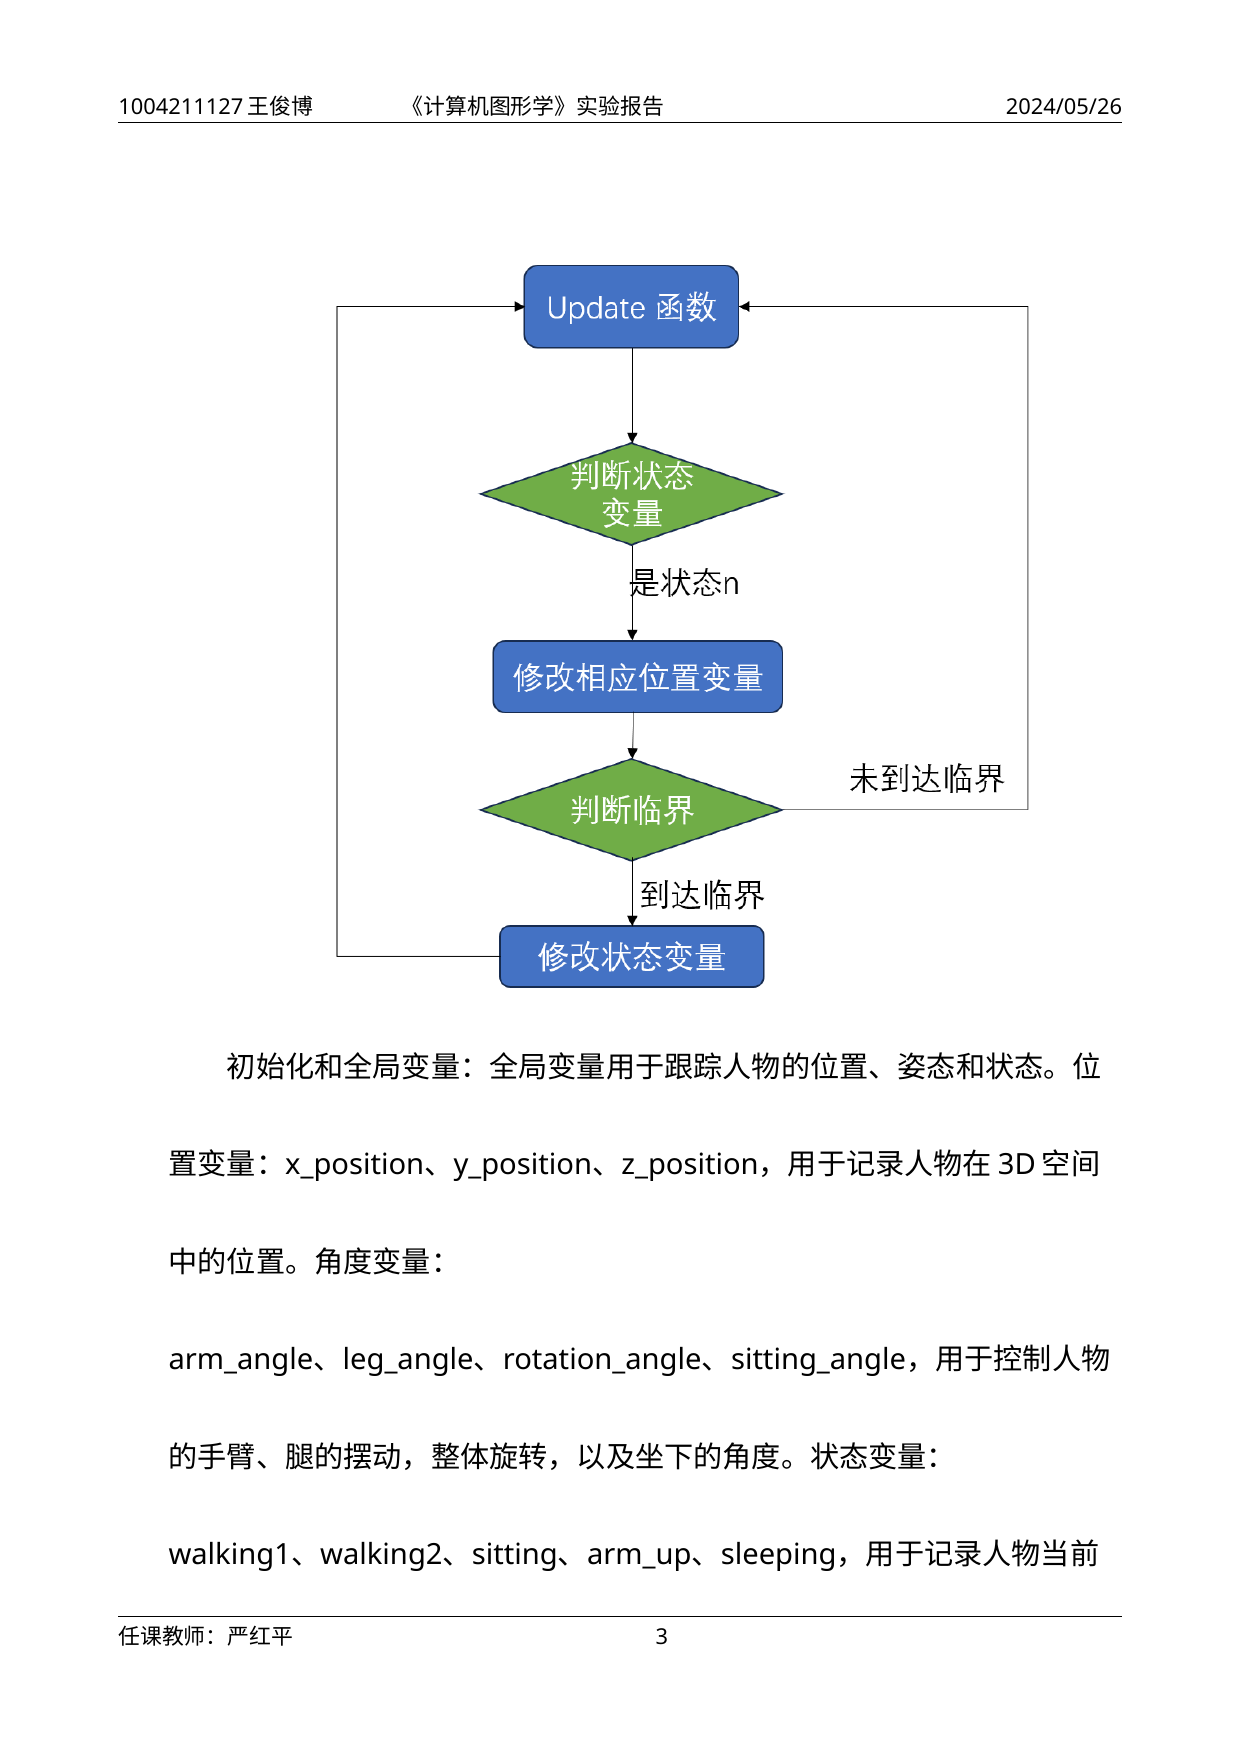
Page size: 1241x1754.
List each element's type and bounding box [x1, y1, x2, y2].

text [168, 1032, 1122, 1584]
picture [168, 235, 1173, 1015]
